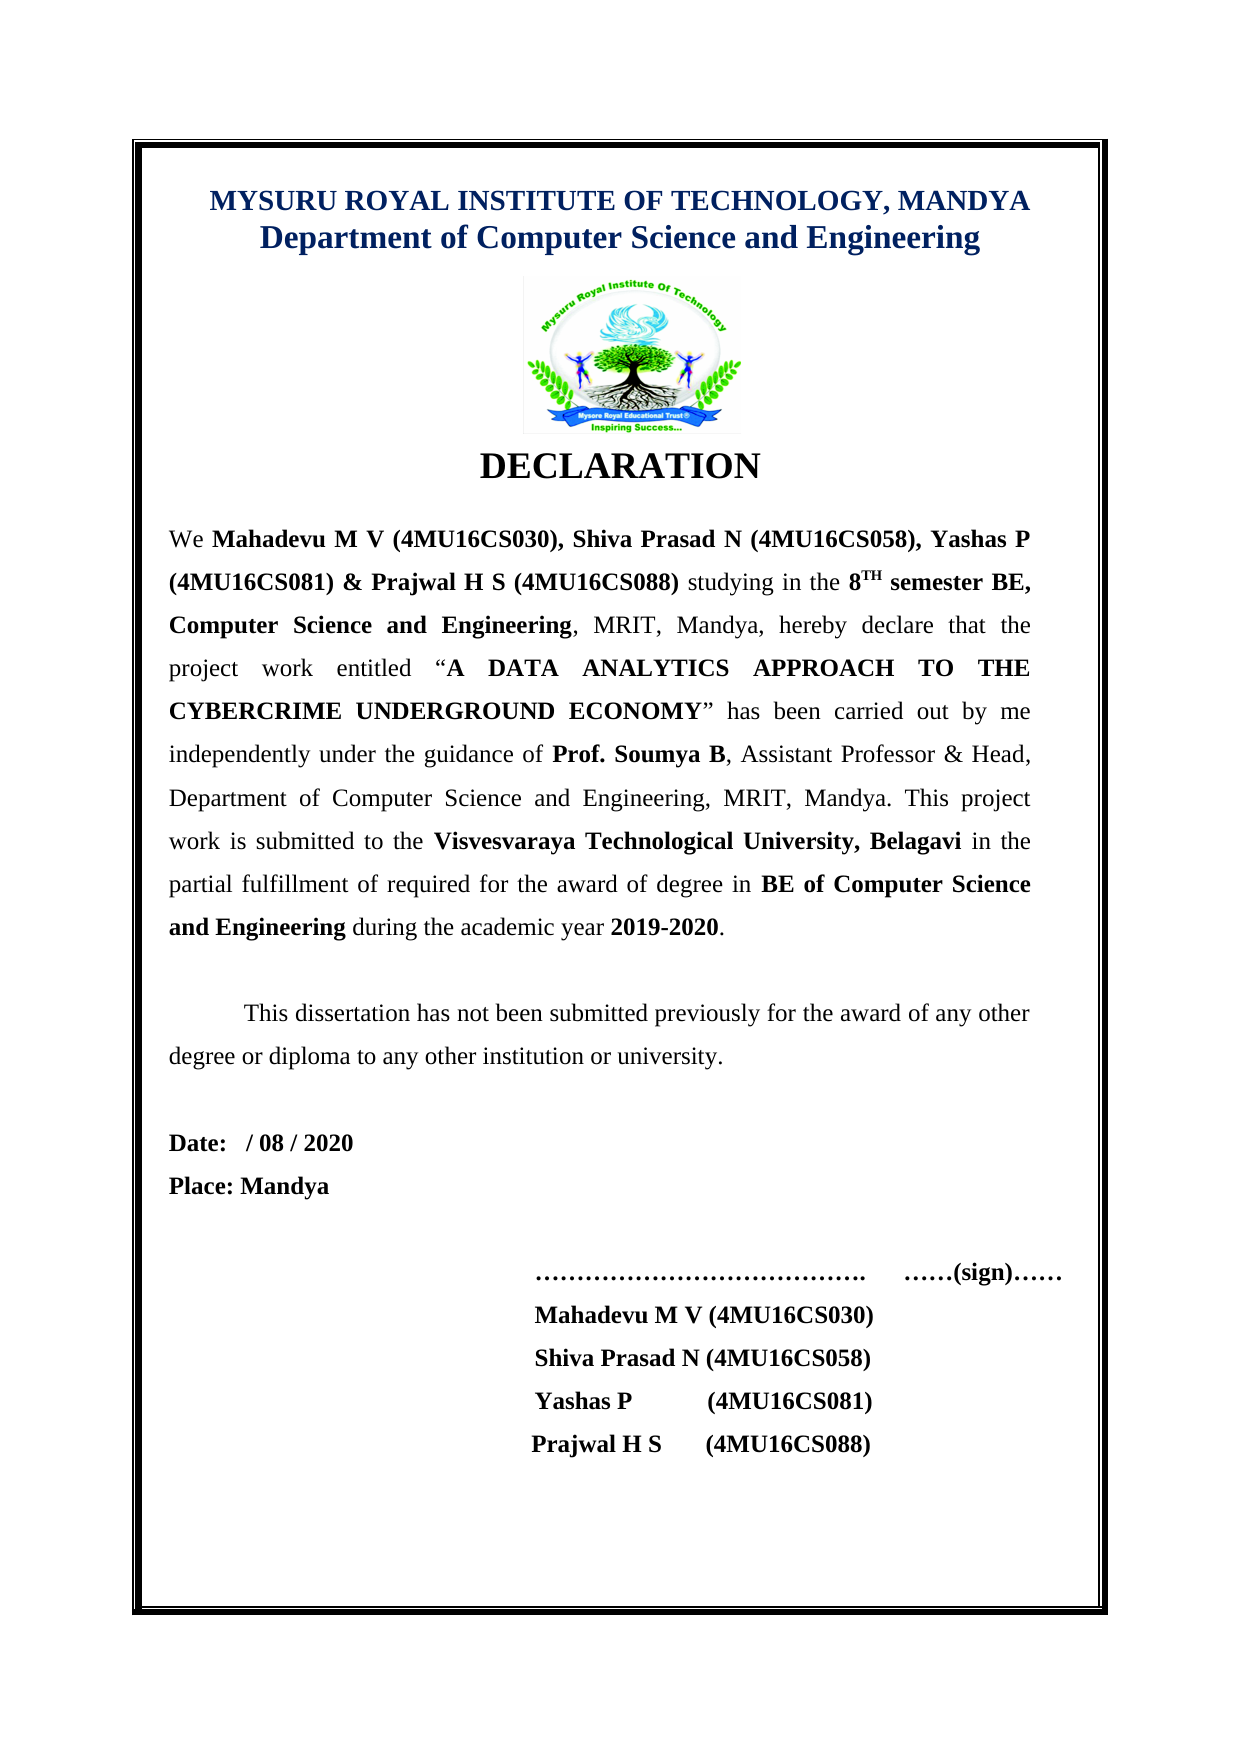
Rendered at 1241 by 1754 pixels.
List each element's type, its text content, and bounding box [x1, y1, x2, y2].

text We Mahadevu M V (4MU16CS030), Shiva Prasad N (4MU16CS058), Yashas P (4MU16CS081) & Prajwal H S (4MU16CS088) studying in the 8TH semester BE, Computer Science and Engineering, MRIT, Mandya, hereby declare that the project work entitled “A DATA ANALYTICS APPROACH TO THE CYBERCRIME UNDERGROUND ECONOMY” has been carried out by me independently under the guidance of Prof. Soumya B, Assistant Professor & Head, Department of Computer Science and Engineering, MRIT, Mandya. This project work is submitted to the Visvesvaraya Technological University, Belagavi in the partial fulfillment of required for the award of degree in BE of Computer Science and Engineering during the academic year 2019-2020. [169, 524, 1031, 941]
text This dissertation has not been submitted previously for the award of any other degree or diploma to any other institution or university. [169, 998, 1031, 1070]
text MYSURU ROYAL INSTITUTE OF TECHNOLOGY, MANDYA [150, 183, 1090, 217]
text Department of Computer Science and Engineering [150, 217, 1090, 255]
text …………………………………. ……(sign)…… [534, 1257, 1090, 1286]
text Mahadevu M V (4MU16CS030) [534, 1300, 1090, 1329]
text Date: / 08 / 2020 [169, 1128, 1090, 1156]
text Place: Mandya [150, 1171, 1090, 1199]
text Prajwal H S (4MU16CS088) [150, 1429, 1090, 1458]
text Yashas P (4MU16CS081) [534, 1386, 1090, 1415]
text DECLARATION [150, 443, 1090, 487]
text Shiva Prasad N (4MU16CS058) [534, 1343, 1090, 1372]
picture [523, 276, 742, 434]
